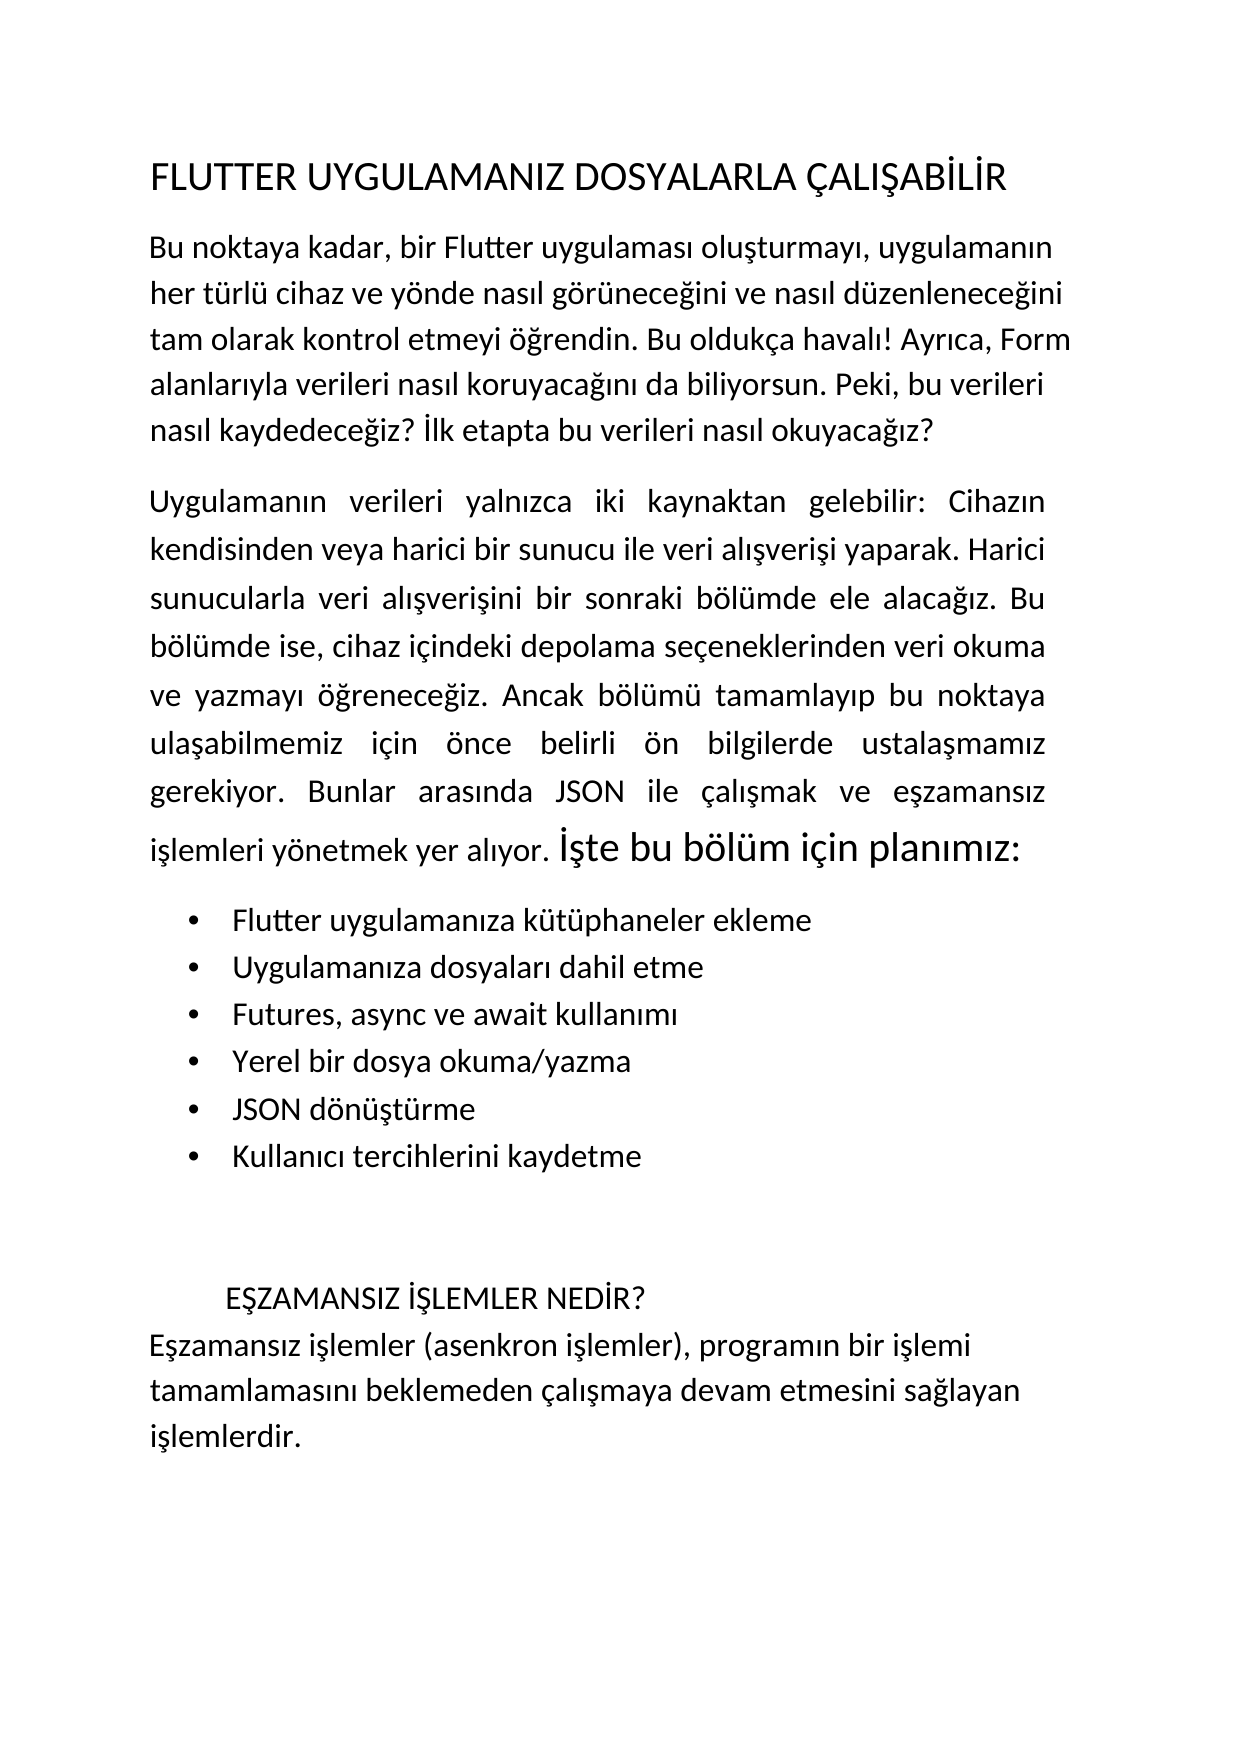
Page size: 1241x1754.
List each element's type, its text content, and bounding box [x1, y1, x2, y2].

text FLUTTER UYGULAMANIZ DOSYALARLA ÇALIŞABİLİR [150, 150, 1088, 201]
list Uygulamanıza dosyaları dahil etme [188, 946, 1088, 987]
list Yerel bir dosya okuma/yazma [188, 1040, 1088, 1081]
list JSON dönüştürme [188, 1088, 1088, 1128]
text Uygulamanın verileri yalnızca iki kaynaktan gelebilir: Cihazın kendisinden veya harici bir sunucu ile veri alışverişi yaparak. Harici sunucularla veri alışverişini bir sonraki bölümde ele alacağız. Bu bölümde ise, cihaz içindeki depolama seçeneklerinden veri okuma ve yazmayı öğreneceğiz. Ancak bölümü tamamlayıp bu noktaya ulaşabilmemiz için önce belirli ön bilgilerde ustalaşmamız gerekiyor. Bunlar arasında JSON ile çalışmak ve eşzamansız işlemleri yönetmek yer alıyor. İşte bu bölüm için planımız: [148, 480, 1047, 872]
list Futures, async ve await kullanımı [188, 993, 1088, 1034]
list Flutter uygulamanıza kütüphaneler ekleme [188, 899, 1088, 940]
text Eşzamansız işlemler (asenkron işlemler), programın bir işlemi tamamlamasını beklemeden çalışmaya devam etmesini sağlayan işlemlerdir. [148, 1324, 1088, 1456]
list Kullanıcı tercihlerini kaydetme [188, 1135, 1088, 1176]
text Bu noktaya kadar, bir Flutter uygulaması oluşturmayı, uygulamanın her türlü cihaz ve yönde nasıl görüneceğini ve nasıl düzenleneceğini tam olarak kontrol etmeyi öğrendin. Bu oldukça havalı! Ayrıca, Form alanlarıyla verileri nasıl koruyacağını da biliyorsun. Peki, bu verileri nasıl kaydedeceğiz? İlk etapta bu verileri nasıl okuyacağız? [148, 227, 1088, 449]
text EŞZAMANSIZ İŞLEMLER NEDİR? [225, 1277, 1088, 1317]
